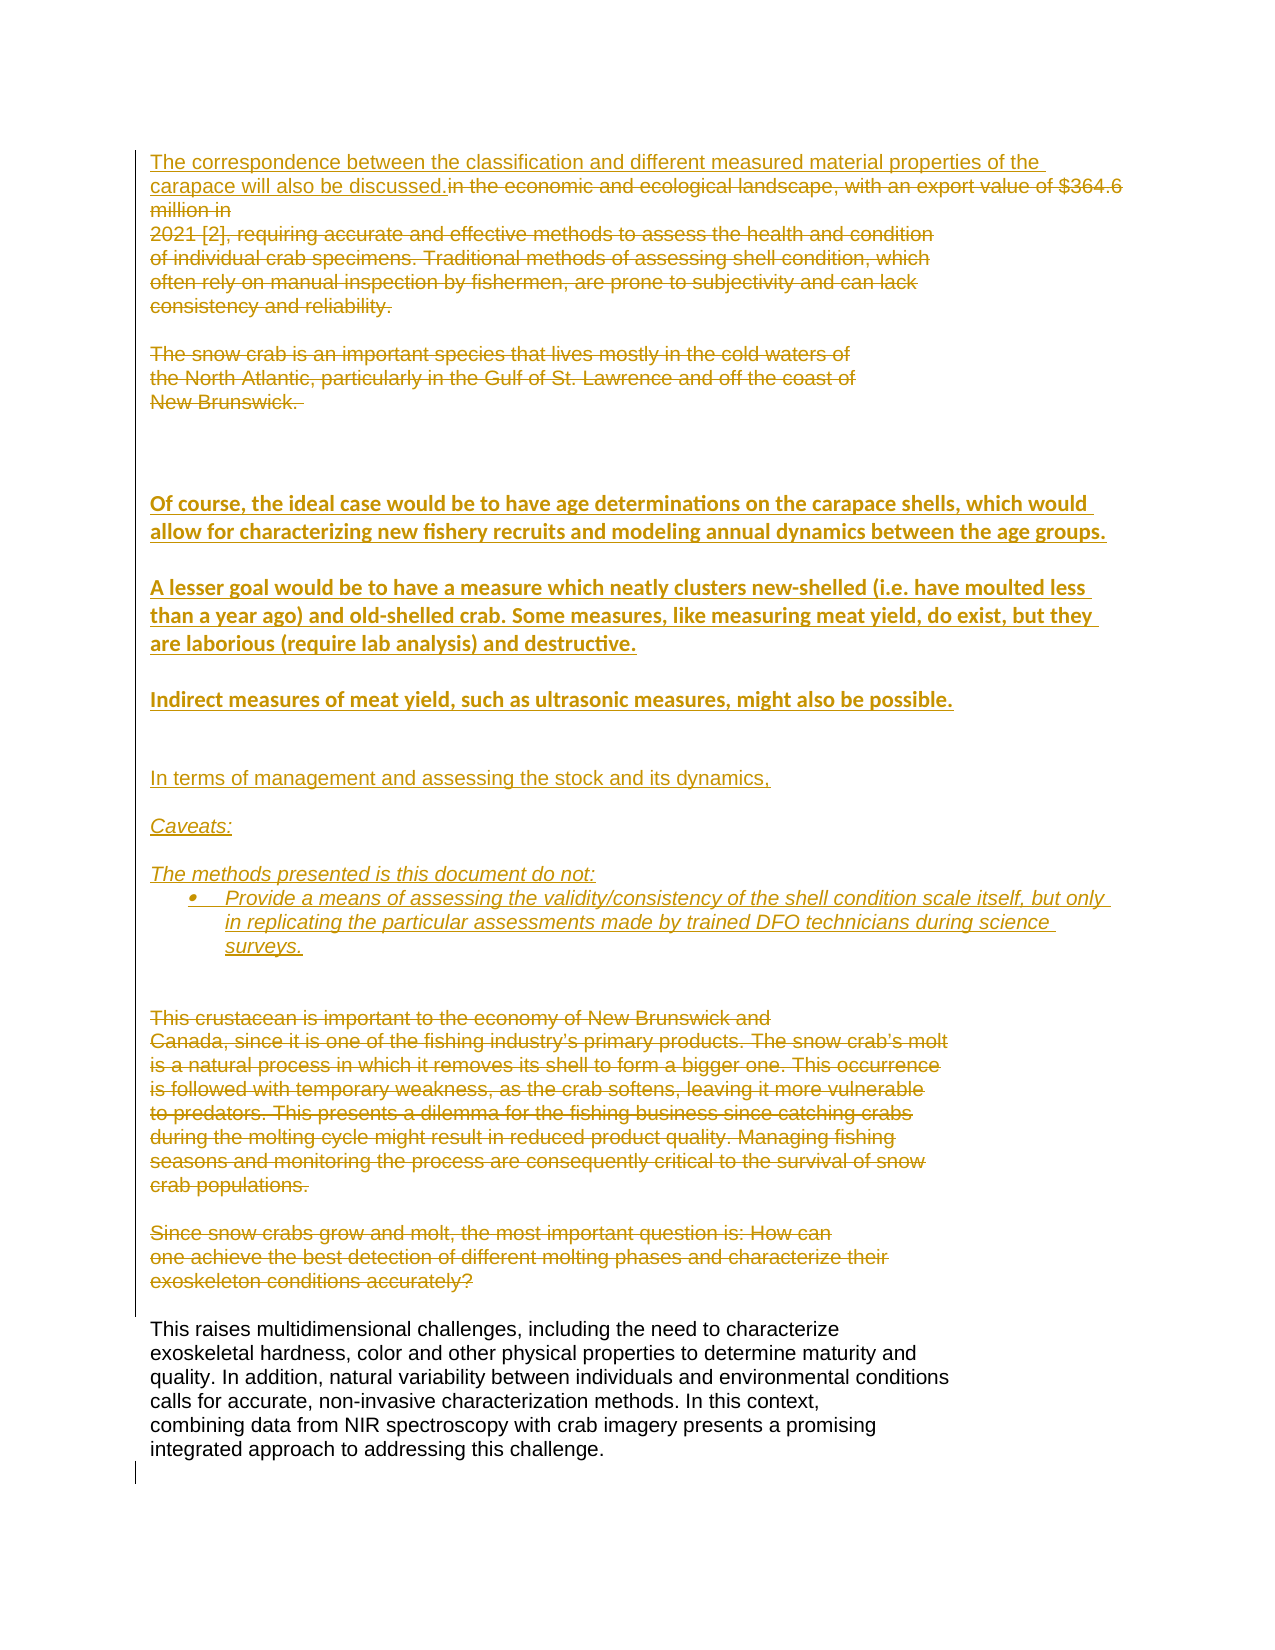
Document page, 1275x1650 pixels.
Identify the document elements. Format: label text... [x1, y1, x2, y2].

text combining data from NIR spectroscopy with crab imagery presents a promising [150, 1413, 1125, 1437]
text quality. In addition, natural variability between individuals and environmental conditions [150, 1365, 1125, 1389]
text This raises multidimensional challenges, including the need to characterize [150, 1317, 1125, 1341]
text exoskeletal hardness, color and other physical properties to determine maturity and [150, 1341, 1125, 1365]
text calls for accurate, non-invasive characterization methods. In this context, [150, 1389, 1125, 1413]
text integrated approach to addressing this challenge. [150, 1437, 1125, 1461]
